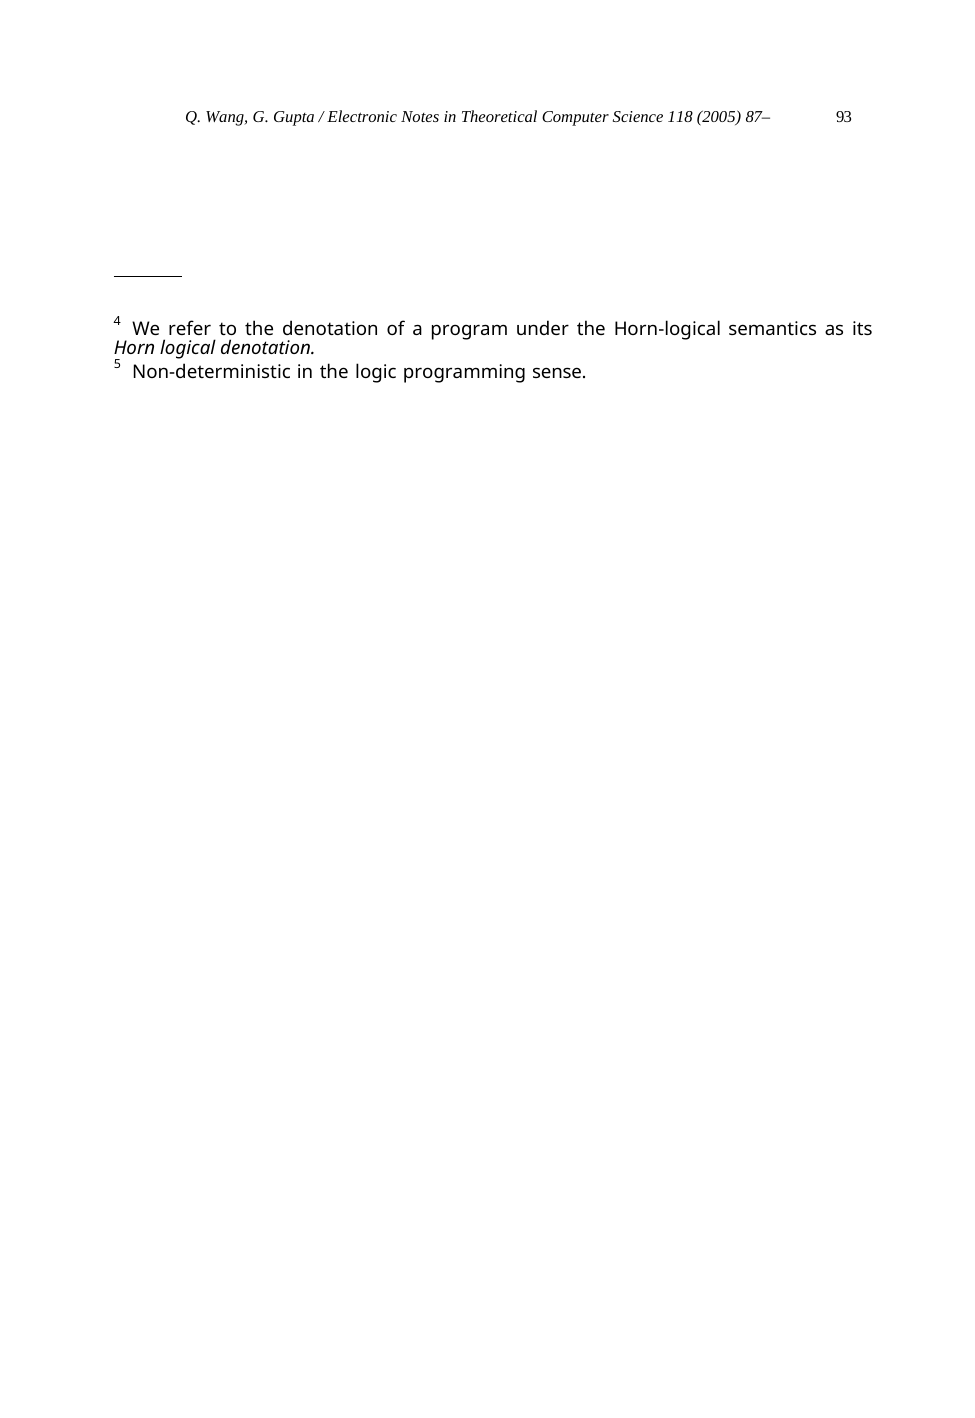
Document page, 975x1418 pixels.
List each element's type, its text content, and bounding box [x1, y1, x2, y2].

text 4 We refer to the denotation of a program under the Horn-logical semantics as its Horn logical denotation. [113, 318, 879, 360]
text 5 Non-deterministic in the logic programming sense. [113, 360, 879, 383]
